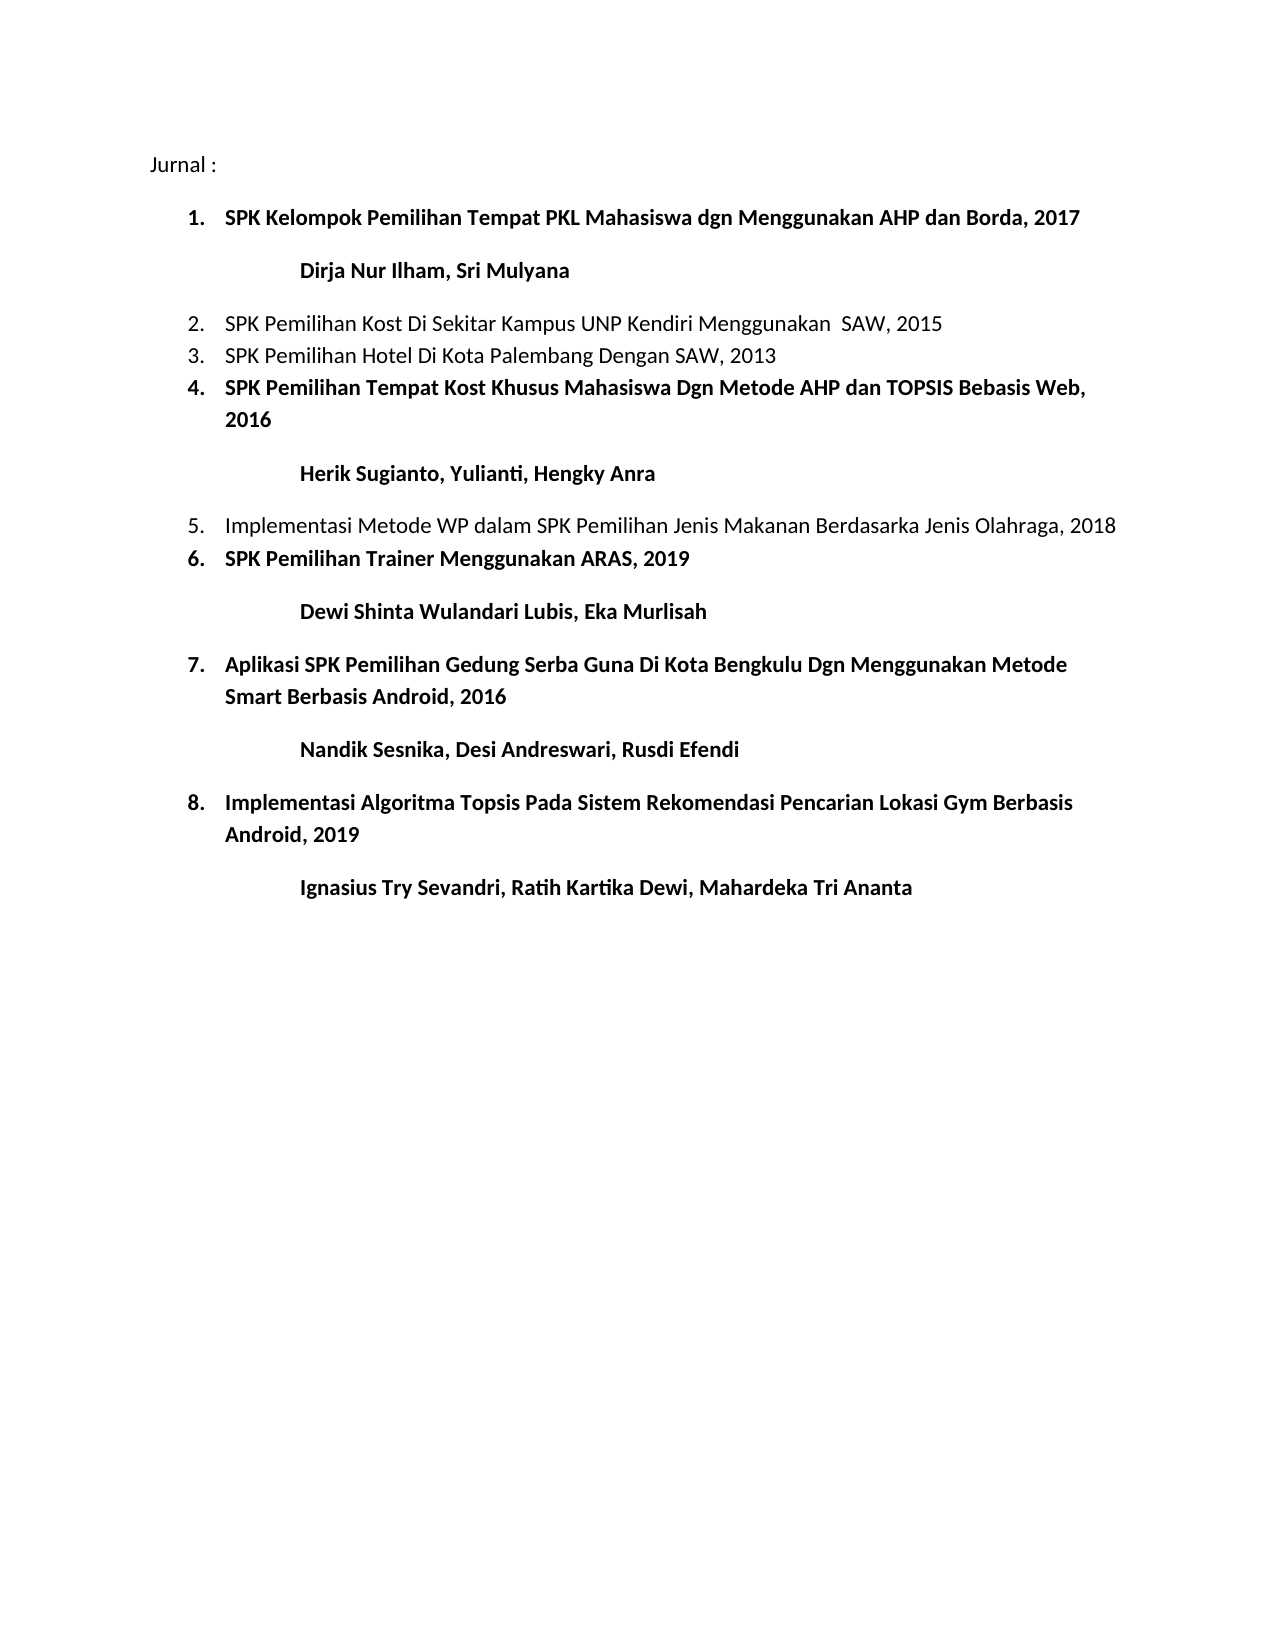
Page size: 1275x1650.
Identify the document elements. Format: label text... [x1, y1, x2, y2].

text Dirja Nur Ilham, Sri Mulyana [150, 256, 1125, 284]
list SPK Pemilihan Hotel Di Kota Palembang Dengan SAW, 2013 [187, 341, 1125, 369]
text Jurnal : [150, 150, 1125, 178]
list Aplikasi SPK Pemilihan Gedung Serba Guna Di Kota Bengkulu Dgn Menggunakan Metode Smart Berbasis Android, 2016 [187, 650, 1125, 710]
text Ignasius Try Sevandri, Ratih Kartika Dewi, Mahardeka Tri Ananta [150, 873, 1125, 901]
list SPK Pemilihan Kost Di Sekitar Kampus UNP Kendiri Menggunakan SAW, 2015 [187, 309, 1125, 337]
list Implementasi Metode WP dalam SPK Pemilihan Jenis Makanan Berdasarka Jenis Olahraga, 2018 [187, 512, 1125, 540]
list SPK Kelompok Pemilihan Tempat PKL Mahasiswa dgn Menggunakan AHP dan Borda, 2017 [187, 203, 1125, 231]
list SPK Pemilihan Trainer Menggunakan ARAS, 2019 [187, 544, 1125, 572]
text Dewi Shinta Wulandari Lubis, Eka Murlisah [150, 597, 1125, 625]
text Nandik Sesnika, Desi Andreswari, Rusdi Efendi [150, 735, 1125, 763]
text Herik Sugianto, Yulianti, Hengky Anra [150, 459, 1125, 487]
list Implementasi Algoritma Topsis Pada Sistem Rekomendasi Pencarian Lokasi Gym Berbasis Android, 2019 [187, 788, 1125, 848]
list SPK Pemilihan Tempat Kost Khusus Mahasiswa Dgn Metode AHP dan TOPSIS Bebasis Web, 2016 [187, 373, 1125, 434]
